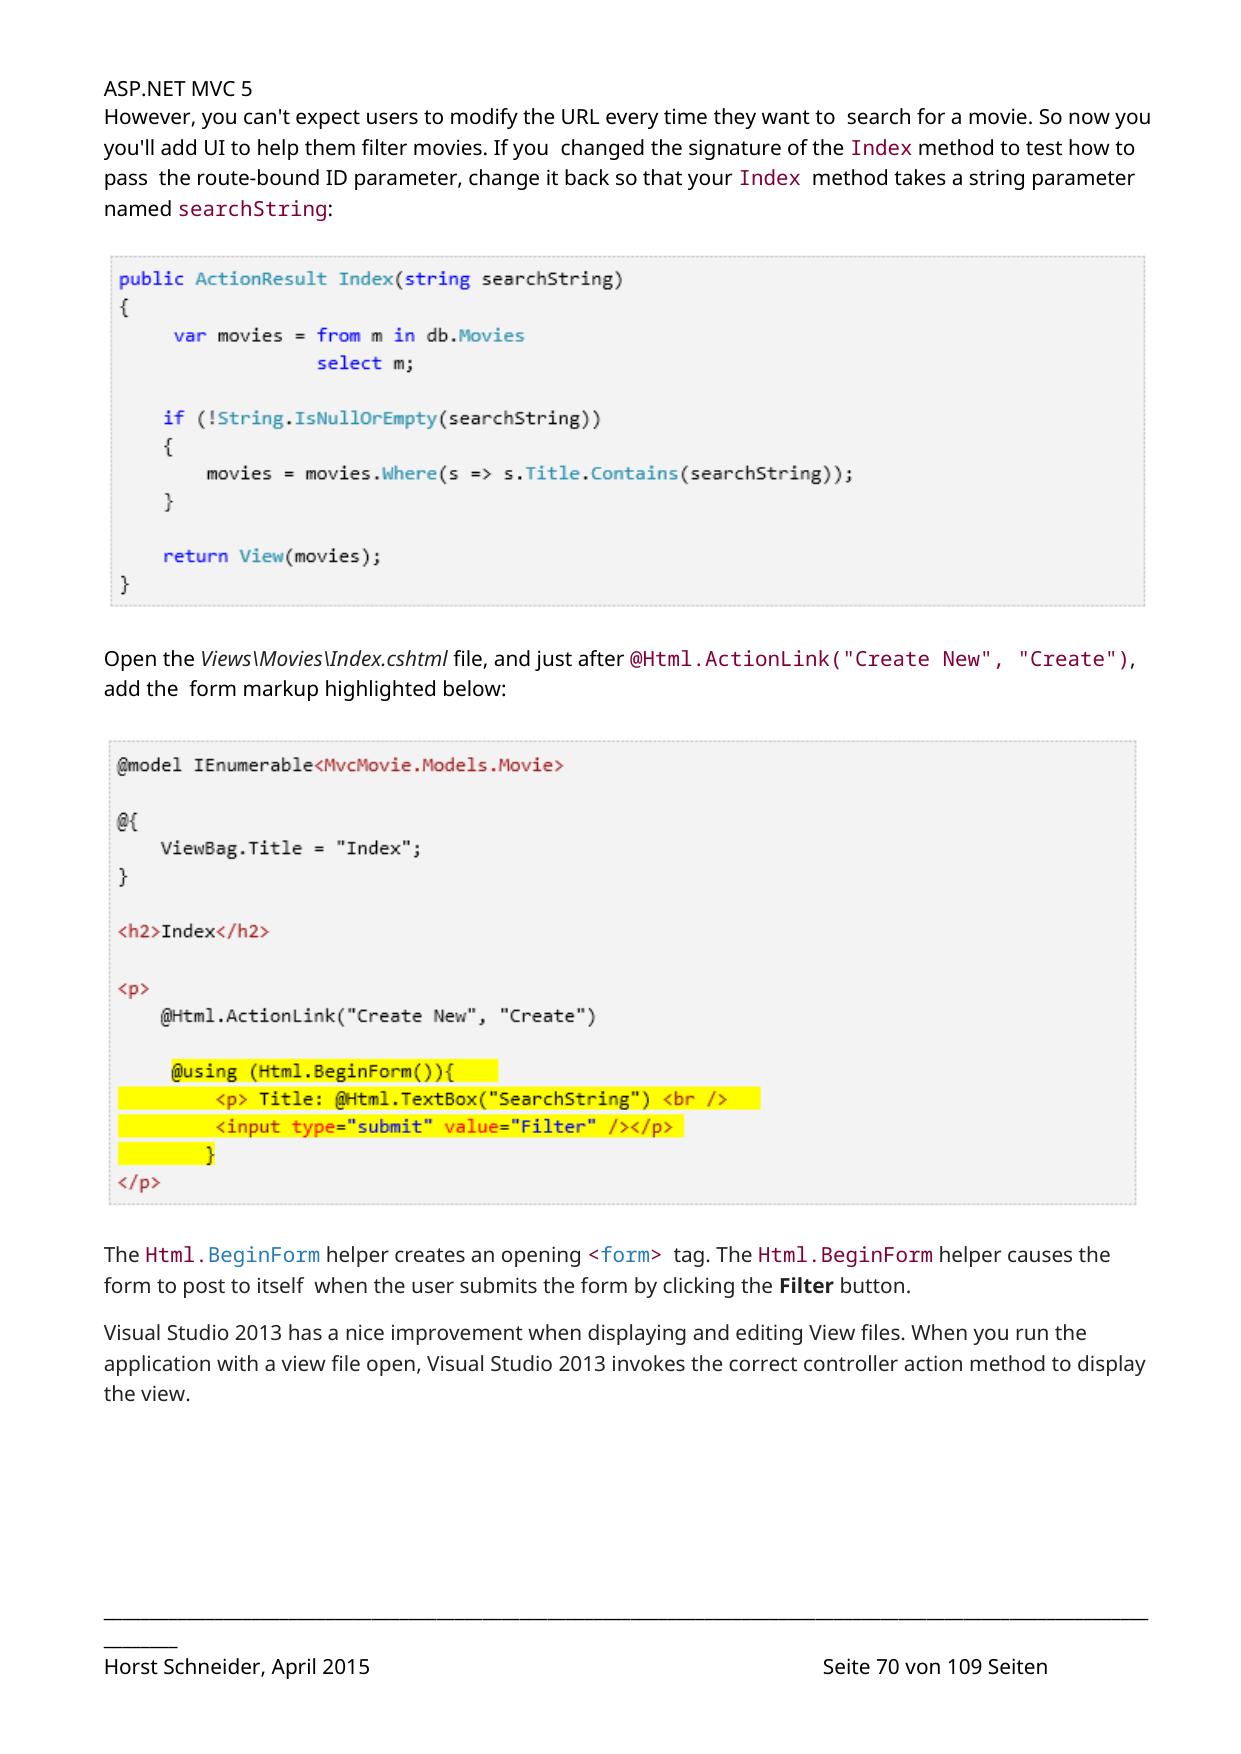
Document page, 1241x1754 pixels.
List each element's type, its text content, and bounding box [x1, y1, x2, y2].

text The Html.BeginForm helper creates an opening <form> tag. The Html.BeginForm helper causes the form to post to itself when the user submits the form by clicking the Filter button. [103, 1240, 1152, 1299]
text Open the Views\Movies\Index.cshtml file, and just after @Html.ActionLink("Create New", "Create"), add the form markup highlighted below: [103, 644, 1152, 703]
text Visual Studio 2013 has a nice improvement when displaying and editing View files. When you run the application with a view file open, Visual Studio 2013 invokes the correct controller action method to display the view. [103, 1318, 1152, 1408]
picture [103, 253, 1164, 616]
text However, you can't expect users to modify the URL every time they want to search for a movie. So now you you'll add UI to help them filter movies. If you changed the signature of the Index method to test how to pass the route-bound ID parameter, change it back so that your Index method takes a string parameter named searchString: [103, 102, 1152, 222]
picture [103, 734, 1152, 1213]
